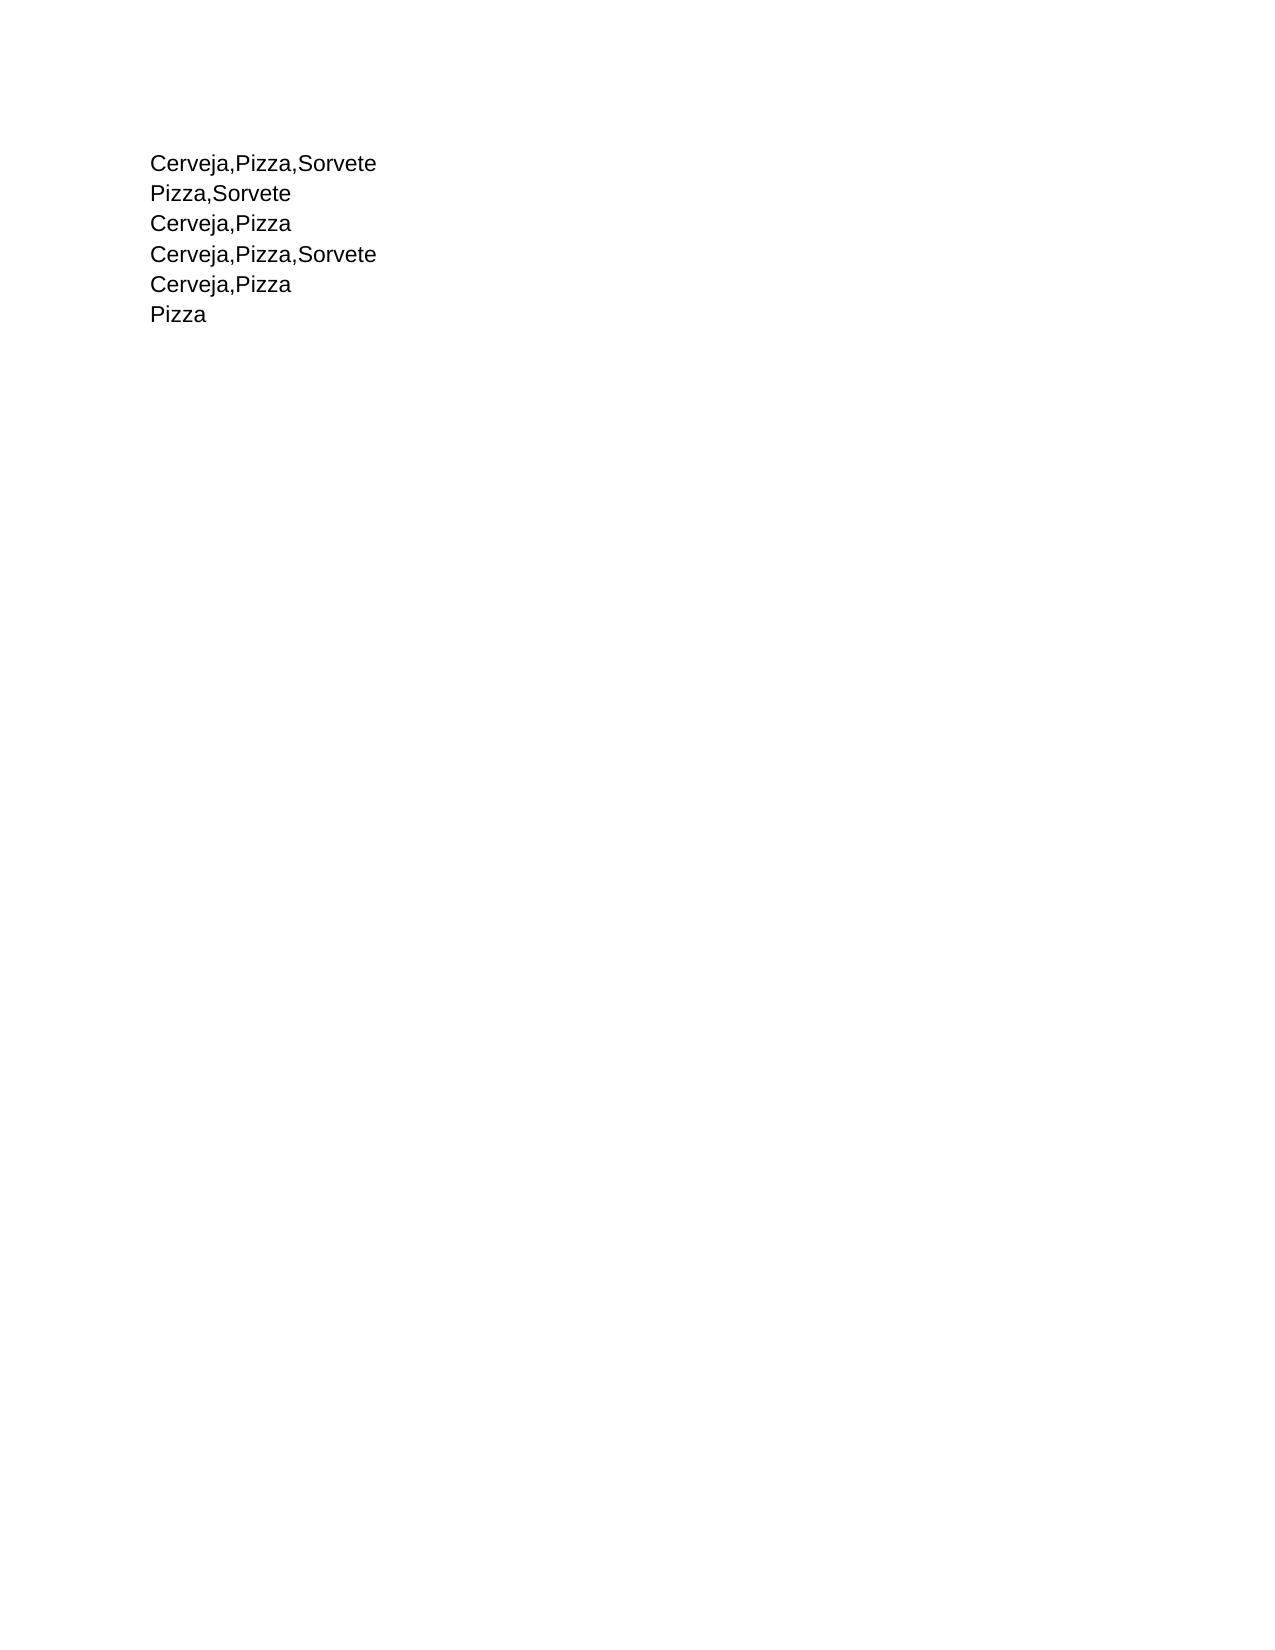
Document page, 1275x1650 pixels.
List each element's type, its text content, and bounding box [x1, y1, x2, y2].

text Pizza,Sorvete [150, 180, 1125, 207]
text Cerveja,Pizza,Sorvete [150, 241, 1125, 267]
text Cerveja,Pizza [150, 210, 1125, 237]
text Cerveja,Pizza,Sorvete [150, 150, 1125, 176]
text Pizza [150, 301, 1125, 327]
text Cerveja,Pizza [150, 271, 1125, 297]
